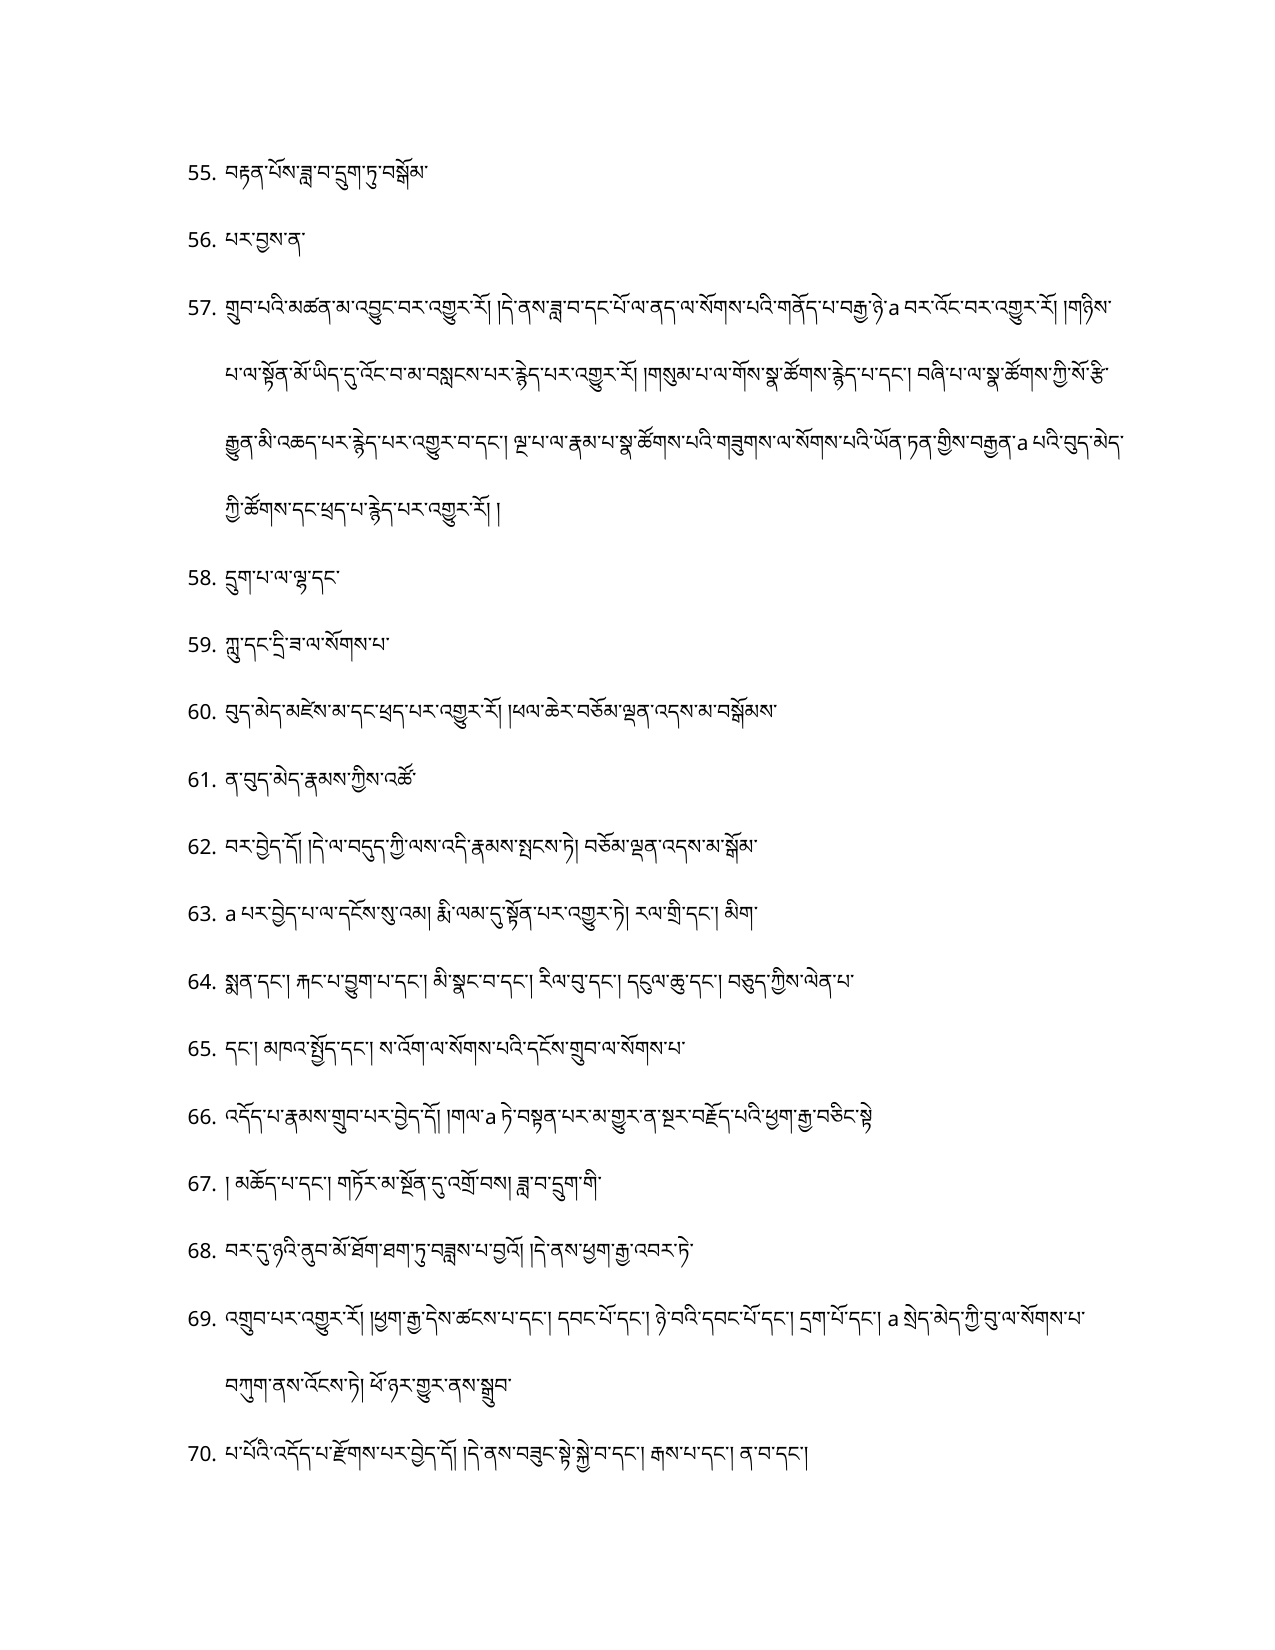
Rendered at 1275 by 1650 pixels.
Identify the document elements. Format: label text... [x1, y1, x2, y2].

list འདོད་པ་རྣམས་གྲུབ་པར་བྱེད་དོ། །གལ་aཏེ་བསྟན་པར་མ་གྱུར་ན་སྔར་བརྗོད་པའི་ཕྱག་རྒྱ་བཅིང་སྟེ [187, 1093, 1125, 1152]
list དང་། མཁའ་སྤྱོད་དང་། ས་འོག་ལ་སོགས་པའི་དངོས་གྲུབ་ལ་སོགས་པ་ [187, 1026, 1125, 1085]
list བར་བྱེད་དོ། །དེ་ལ་བདུད་ཀྱི་ལས་འདི་རྣམས་སྤངས་ཏེ། བཅོམ་ལྡན་འདས་མ་སྒོམ་ [187, 824, 1125, 883]
list པ་པོའི་འདོད་པ་རྫོགས་པར་བྱེད་དོ། །དེ་ནས་བཟུང་སྟེ་སྐྱེ་བ་དང་། རྒས་པ་དང་། ན་བ་དང་། [187, 1431, 1125, 1489]
list བརྟན་པོས་ཟླ་བ་དྲུག་ཏུ་བསྒོམ་ [187, 150, 1125, 209]
list པར་བྱས་ན་ [187, 217, 1125, 276]
list འགྲུབ་པར་འགྱུར་རོ། །ཕྱག་རྒྱ་དེས་ཚངས་པ་དང་། དབང་པོ་དང་། ཉེ་བའི་དབང་པོ་དང་། དྲག་པོ་དང་། aསྲེད་མེད་ཀྱི་བུ་ལ་སོགས་པ་བཀུག་ནས་འོངས་ཏེ། ཕོ་ཉར་གྱུར་ནས་སྒྲུབ་ [187, 1296, 1125, 1422]
list བར་དུ་ཉའི་ནུབ་མོ་ཐོག་ཐག་ཏུ་བཟླས་པ་བྱའོ། །དེ་ནས་ཕྱག་རྒྱ་འབར་ཏེ་ [187, 1228, 1125, 1287]
list ཀླུ་དང་དྲི་ཟ་ལ་སོགས་པ་ [187, 622, 1125, 680]
list ན་བུད་མེད་རྣམས་ཀྱིས་འཚོ་ [187, 757, 1125, 815]
list དྲུག་པ་ལ་ལྷ་དང་ [187, 554, 1125, 613]
list ། མཆོད་པ་དང་། གཏོར་མ་སྔོན་དུ་འགྲོ་བས། ཟླ་བ་དྲུག་གི་ [187, 1161, 1125, 1219]
list སྨན་དང་། རྐང་པ་བྱུག་པ་དང་། མི་སྣང་བ་དང་། རིལ་བུ་དང་། དངུལ་ཆུ་དང་། བཅུད་ཀྱིས་ལེན་པ་ [187, 959, 1125, 1017]
list བུད་མེད་མཛེས་མ་དང་ཕྲད་པར་འགྱུར་རོ། །ཕལ་ཆེར་བཅོམ་ལྡན་འདས་མ་བསྒོམས་ [187, 689, 1125, 748]
list གྲུབ་པའི་མཚན་མ་འབྱུང་བར་འགྱུར་རོ། །དེ་ནས་ཟླ་བ་དང་པོ་ལ་ནད་ལ་སོགས་པའི་གནོད་པ་བརྒྱ་ཉེ་aབར་འོང་བར་འགྱུར་རོ། །གཉིས་པ་ལ་སྟོན་མོ་ཡིད་དུ་འོང་བ་མ་བསླངས་པར་རྙེད་པར་འགྱུར་རོ། །གསུམ་པ་ལ་གོས་སྣ་ཚོགས་རྙེད་པ་དང་། བཞི་པ་ལ་སྣ་ཚོགས་ཀྱི་སོ་རྩི་རྒྱུན་མི་འཆད་པར་རྙེད་པར་འགྱུར་བ་དང་། ལྔ་པ་ལ་རྣམ་པ་སྣ་ཚོགས་པའི་གཟུགས་ལ་སོགས་པའི་ཡོན་ཏན་གྱིས་བརྒྱན་aཔའི་བུད་མེད་ཀྱི་ཚོགས་དང་ཕྲད་པ་རྙེད་པར་འགྱུར་རོ། ། [187, 285, 1125, 546]
list aཔར་བྱེད་པ་ལ་དངོས་སུ་འམ། རྨི་ལམ་དུ་སྟོན་པར་འགྱུར་ཏེ། རལ་གྲི་དང་། མིག་ [187, 891, 1125, 950]
